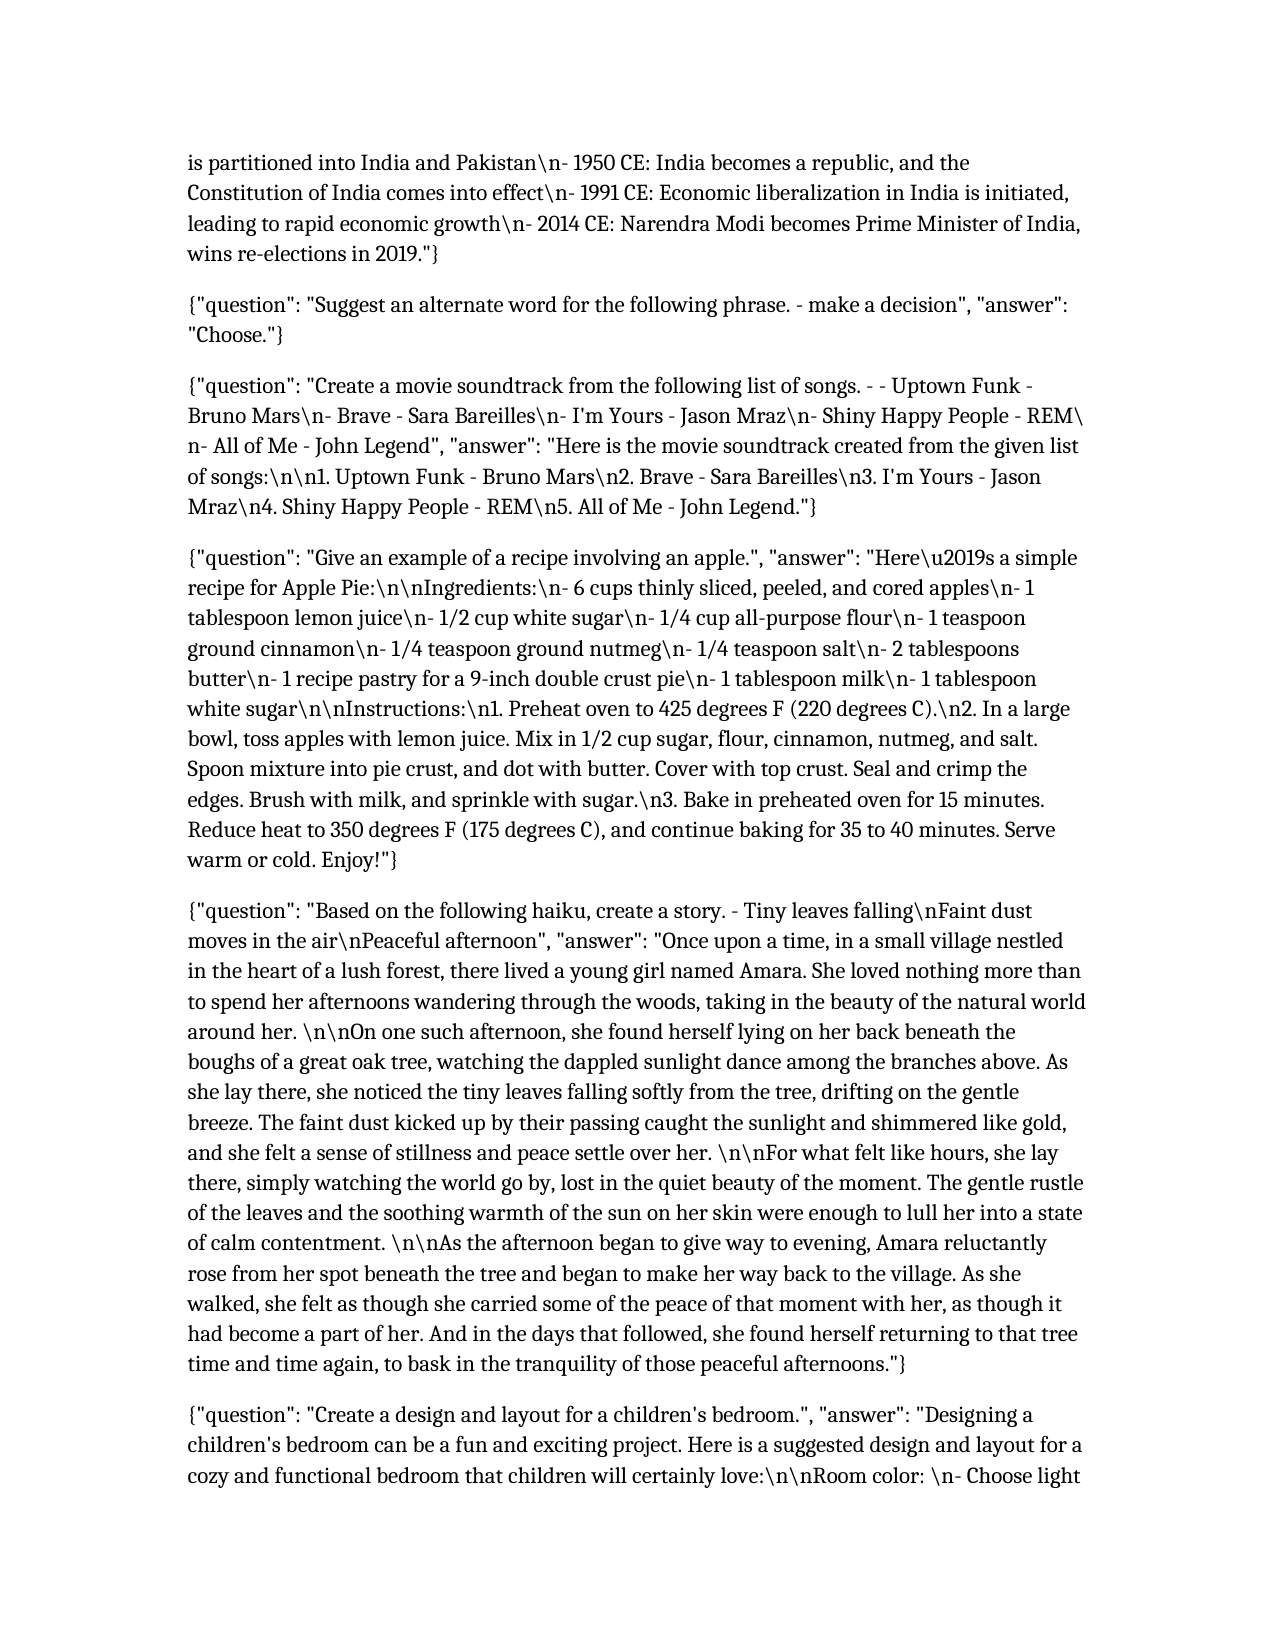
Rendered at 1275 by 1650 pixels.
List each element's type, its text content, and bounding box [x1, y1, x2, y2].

text {"question": "Suggest an alternate word for the following phrase. - make a decision", "answer": "Choose."} [187, 292, 1087, 348]
text {"question": "Give an example of a recipe involving an apple.", "answer": "Here\u2019s a simple recipe for Apple Pie:\n\nIngredients:\n- 6 cups thinly sliced, peeled, and cored apples\n- 1 tablespoon lemon juice\n- 1/2 cup white sugar\n- 1/4 cup all-purpose flour\n- 1 teaspoon ground cinnamon\n- 1/4 teaspoon ground nutmeg\n- 1/4 teaspoon salt\n- 2 tablespoons butter\n- 1 recipe pastry for a 9-inch double crust pie\n- 1 tablespoon milk\n- 1 tablespoon white sugar\n\nInstructions:\n1. Preheat oven to 425 degrees F (220 degrees C).\n2. In a large bowl, toss apples with lemon juice. Mix in 1/2 cup sugar, flour, cinnamon, nutmeg, and salt. Spoon mixture into pie crust, and dot with butter. Cover with top crust. Seal and crimp the edges. Brush with milk, and sprinkle with sugar.\n3. Bake in preheated oven for 15 minutes. Reduce heat to 350 degrees F (175 degrees C), and continue baking for 35 to 40 minutes. Serve warm or cold. Enjoy!"} [187, 545, 1087, 873]
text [187, 150, 1087, 267]
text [187, 1402, 1087, 1489]
text {"question": "Based on the following haiku, create a story. - Tiny leaves falling\nFaint dust moves in the air\nPeaceful afternoon", "answer": "Once upon a time, in a small village nestled in the heart of a lush forest, there lived a young girl named Amara. She loved nothing more than to spend her afternoons wandering through the woods, taking in the beauty of the natural world around her. \n\nOn one such afternoon, she found herself lying on her back beneath the boughs of a great oak tree, watching the dappled sunlight dance among the branches above. As she lay there, she noticed the tiny leaves falling softly from the tree, drifting on the gentle breeze. The faint dust kicked up by their passing caught the sunlight and shimmered like gold, and she felt a sense of stillness and peace settle over her. \n\nFor what felt like hours, she lay there, simply watching the world go by, lost in the quiet beauty of the moment. The gentle rustle of the leaves and the soothing warmth of the sun on her skin were enough to lull her into a state of calm contentment. \n\nAs the afternoon began to give way to evening, Amara reluctantly rose from her spot beneath the tree and began to make her way back to the village. As she walked, she felt as though she carried some of the peace of that moment with her, as though it had become a part of her. And in the days that followed, she found herself returning to that tree time and time again, to bask in the tranquility of those peaceful afternoons."} [187, 898, 1087, 1377]
text {"question": "Create a movie soundtrack from the following list of songs. - - Uptown Funk - Bruno Mars\n- Brave - Sara Bareilles\n- I'm Yours - Jason Mraz\n- Shiny Happy People - REM\n- All of Me - John Legend", "answer": "Here is the movie soundtrack created from the given list of songs:\n\n1. Uptown Funk - Bruno Mars\n2. Brave - Sara Bareilles\n3. I'm Yours - Jason Mraz\n4. Shiny Happy People - REM\n5. All of Me - John Legend."} [187, 373, 1087, 520]
